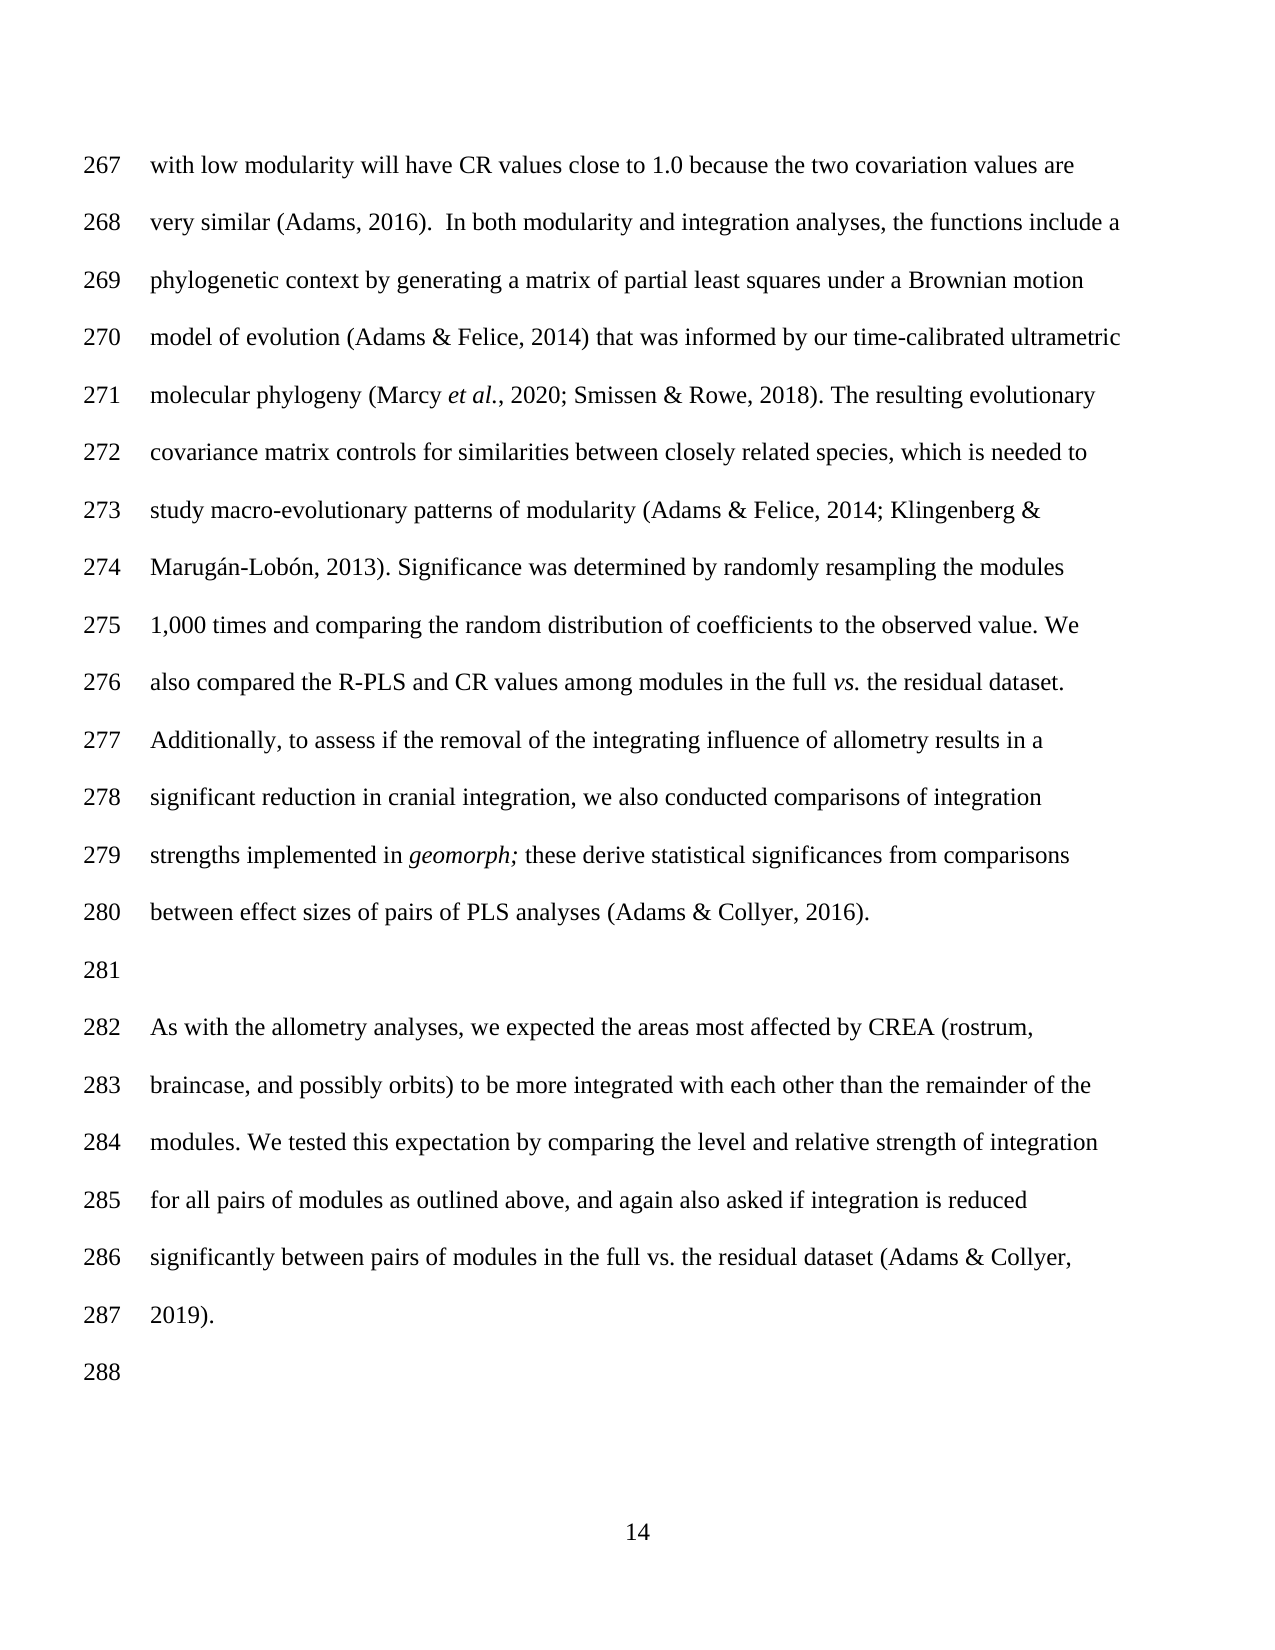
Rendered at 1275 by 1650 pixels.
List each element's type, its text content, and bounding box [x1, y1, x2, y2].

text As with the allometry analyses, we expected the areas most affected by CREA (rostrum, braincase, and possibly orbits) to be more integrated with each other than the remainder of the modules. We tested this expectation by comparing the level and relative strength of integration for all pairs of modules as outlined above, and again also asked if integration is reduced significantly between pairs of modules in the full vs. the residual dataset (Adams & Collyer, 2019). [150, 1012, 1125, 1329]
